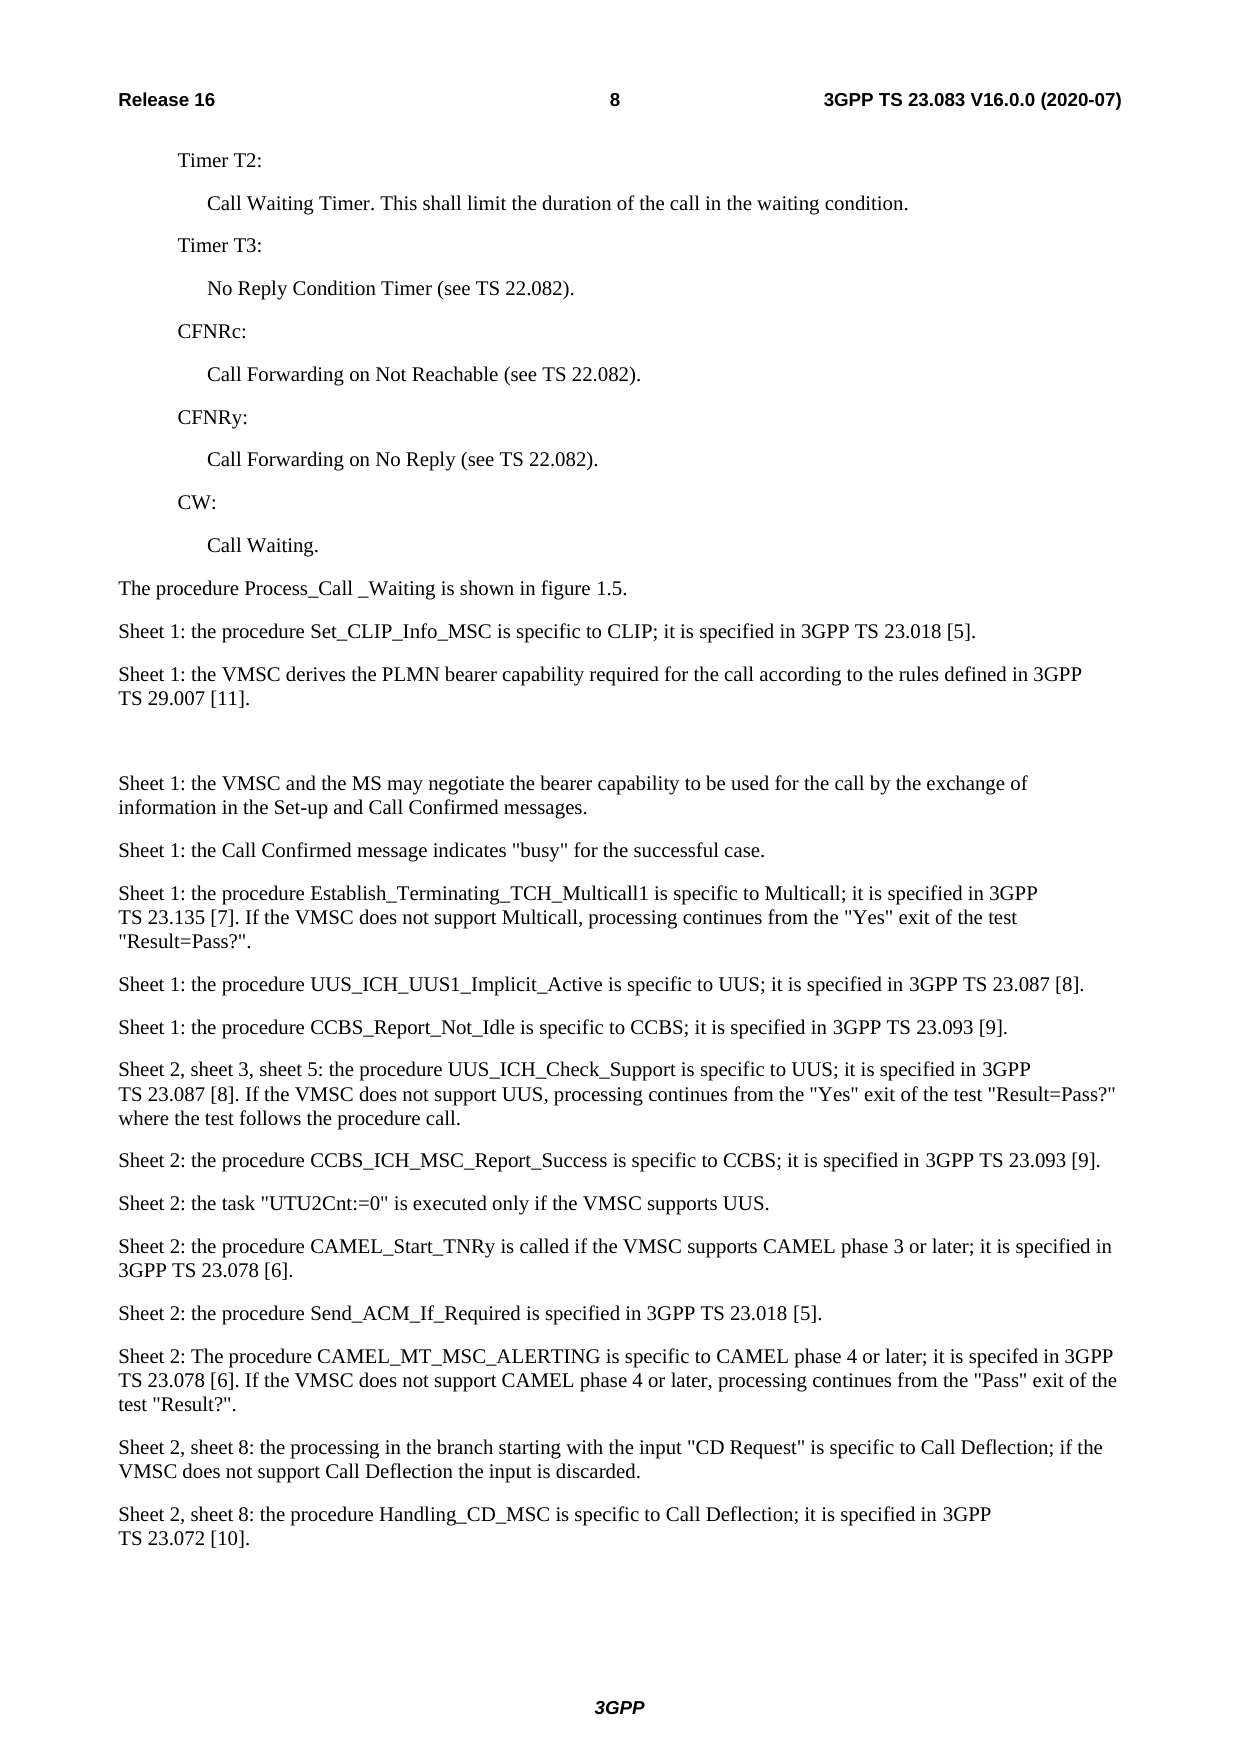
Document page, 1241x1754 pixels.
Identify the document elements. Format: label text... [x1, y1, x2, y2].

text Sheet 2, sheet 3, sheet 5: the procedure UUS_ICH_Check_Support is specific to UUS; it is specified in 3GPP TS 23.087 [8]. If the VMSC does not support UUS, processing continues from the "Yes" exit of the test "Result=Pass?" where the test follows the procedure call. [118, 1057, 1122, 1129]
text Sheet 1: the procedure Set_CLIP_Info_MSC is specific to CLIP; it is specified in 3GPP TS 23.018 [5]. [118, 619, 1122, 643]
text No Reply Condition Timer (see TS 22.082). [177, 276, 1122, 300]
text CFNRy: [177, 404, 1122, 429]
text Timer T2: [177, 148, 1122, 172]
text Sheet 1: the procedure CCBS_Report_Not_Idle is specific to CCBS; it is specified in 3GPP TS 23.093 [9]. [118, 1014, 1122, 1039]
text Sheet 2, sheet 8: the procedure Handling_CD_MSC is specific to Call Deflection; it is specified in 3GPP TS 23.072 [10]. [118, 1501, 1122, 1549]
text Sheet 1: the Call Confirmed message indicates "busy" for the successful case. [118, 838, 1122, 862]
text Sheet 1: the procedure UUS_ICH_UUS1_Implicit_Active is specific to UUS; it is specified in 3GPP TS 23.087 [8]. [118, 972, 1122, 996]
text Sheet 2: the procedure Send_ACM_If_Required is specified in 3GPP TS 23.018 [5]. [118, 1301, 1122, 1325]
text Call Forwarding on Not Reachable (see TS 22.082). [177, 362, 1122, 386]
text Call Forwarding on No Reply (see TS 22.082). [177, 447, 1122, 471]
text Sheet 1: the VMSC derives the PLMN bearer capability required for the call according to the rules defined in 3GPP TS 29.007 [11]. [118, 661, 1122, 709]
text Call Waiting Timer. This shall limit the duration of the call in the waiting condition. [177, 191, 1122, 214]
text Sheet 2, sheet 8: the processing in the branch starting with the input "CD Request" is specific to Call Deflection; if the VMSC does not support Call Deflection the input is discarded. [118, 1434, 1122, 1483]
text Sheet 1: the procedure Establish_Terminating_TCH_Multicall1 is specific to Multicall; it is specified in 3GPP TS 23.135 [7]. If the VMSC does not support Multicall, processing continues from the "Yes" exit of the test "Result=Pass?". [118, 881, 1122, 953]
text Sheet 2: the task "UTU2Cnt:=0" is executed only if the VMSC supports UUS. [118, 1191, 1122, 1215]
text CW: [177, 490, 1122, 514]
text Timer T3: [177, 233, 1122, 257]
text The procedure Process_Call _Waiting is shown in figure 1.5. [118, 576, 1122, 600]
text Sheet 2: the procedure CAMEL_Start_TNRy is called if the VMSC supports CAMEL phase 3 or later; it is specified in 3GPP TS 23.078 [6]. [118, 1234, 1122, 1282]
text Call Waiting. [177, 533, 1122, 557]
text Sheet 2: the procedure CCBS_ICH_MSC_Report_Success is specific to CCBS; it is specified in 3GPP TS 23.093 [9]. [118, 1148, 1122, 1172]
text CFNRc: [177, 319, 1122, 343]
text Sheet 2: The procedure CAMEL_MT_MSC_ALERTING is specific to CAMEL phase 4 or later; it is specifed in 3GPP TS 23.078 [6]. If the VMSC does not support CAMEL phase 4 or later, processing continues from the "Pass" exit of the test "Result?". [118, 1344, 1122, 1416]
text Sheet 1: the VMSC and the MS may negotiate the bearer capability to be used for the call by the exchange of information in the Set-up and Call Confirmed messages. [118, 771, 1122, 819]
